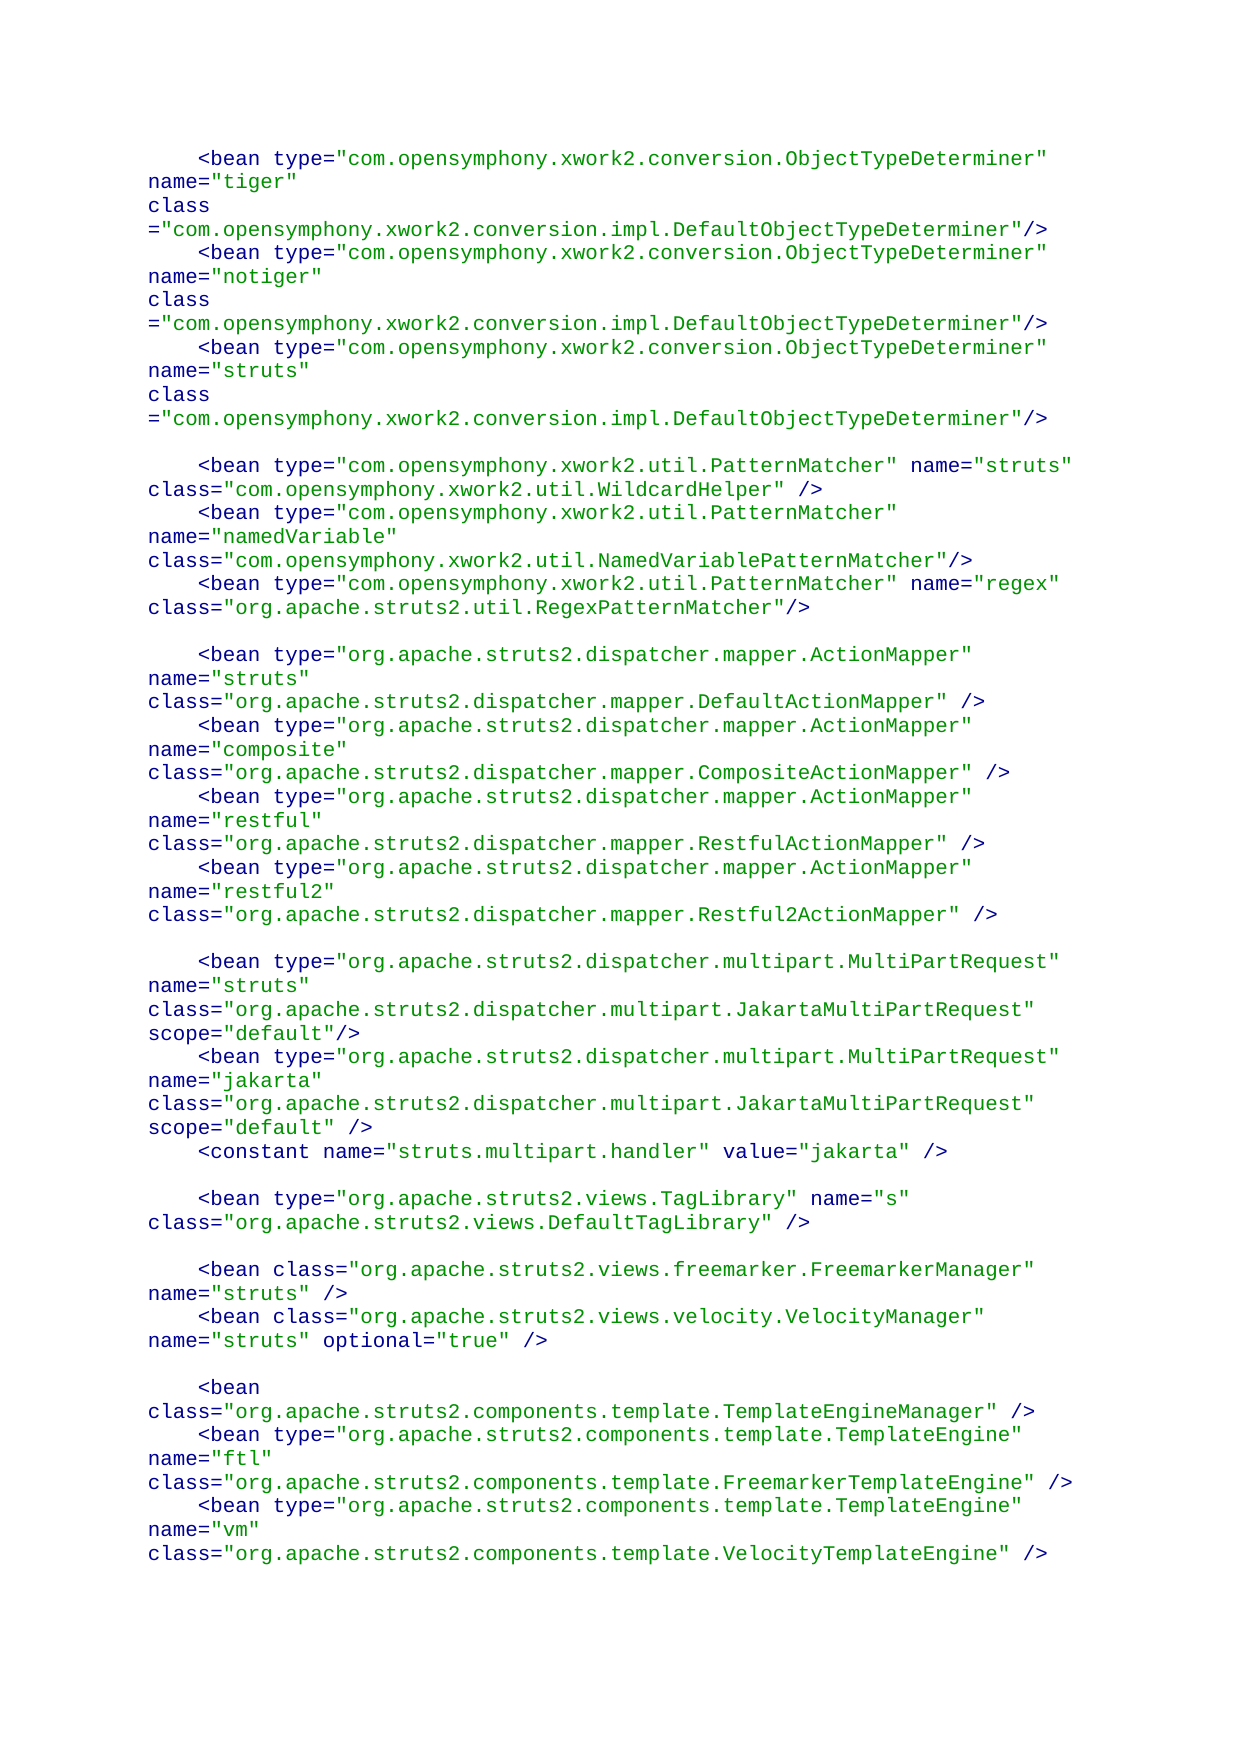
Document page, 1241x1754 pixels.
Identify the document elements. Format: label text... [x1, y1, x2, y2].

text <bean type="org.apache.struts2.components.template.TemplateEngine" name="vm" class="org.apache.struts2.components.template.VelocityTemplateEngine" /> [148, 1495, 1093, 1566]
text <bean type="com.opensymphony.xwork2.conversion.ObjectTypeDeterminer" name="notiger" class="com.opensymphony.xwork2.conversion.impl.DefaultObjectTypeDeterminer"/> [148, 242, 1093, 337]
text <bean type="org.apache.struts2.dispatcher.multipart.MultiPartRequest" name="struts" class="org.apache.struts2.dispatcher.multipart.JakartaMultiPartRequest" scope="default"/> [148, 952, 1093, 1046]
text <bean type="org.apache.struts2.dispatcher.mapper.ActionMapper" name="struts" class="org.apache.struts2.dispatcher.mapper.DefaultActionMapper" /> [148, 644, 1093, 715]
text <bean type="com.opensymphony.xwork2.conversion.ObjectTypeDeterminer" name="tiger" class="com.opensymphony.xwork2.conversion.impl.DefaultObjectTypeDeterminer"/> [148, 148, 1093, 242]
text <bean type="org.apache.struts2.views.TagLibrary" name="s" class="org.apache.struts2.views.DefaultTagLibrary" /> [148, 1188, 1093, 1235]
text <bean type="org.apache.struts2.dispatcher.mapper.ActionMapper" name="restful2" class="org.apache.struts2.dispatcher.mapper.Restful2ActionMapper" /> [148, 857, 1093, 928]
text <bean type="org.apache.struts2.components.template.TemplateEngine" name="ftl" class="org.apache.struts2.components.template.FreemarkerTemplateEngine" /> [148, 1424, 1093, 1495]
text <bean class="org.apache.struts2.components.template.TemplateEngineManager" /> [148, 1377, 1093, 1424]
text <bean type="com.opensymphony.xwork2.conversion.ObjectTypeDeterminer" name="struts" class="com.opensymphony.xwork2.conversion.impl.DefaultObjectTypeDeterminer"/> [148, 337, 1093, 431]
text <bean class="org.apache.struts2.views.velocity.VelocityManager" name="struts" optional="true" /> [148, 1306, 1093, 1353]
text <bean type="com.opensymphony.xwork2.util.PatternMatcher" name="namedVariable" class="com.opensymphony.xwork2.util.NamedVariablePatternMatcher"/> [148, 502, 1093, 573]
text <bean type="org.apache.struts2.dispatcher.mapper.ActionMapper" name="restful" class="org.apache.struts2.dispatcher.mapper.RestfulActionMapper" /> [148, 786, 1093, 857]
text <bean type="com.opensymphony.xwork2.util.PatternMatcher" name="regex" class="org.apache.struts2.util.RegexPatternMatcher"/> [148, 573, 1093, 621]
text <bean type="org.apache.struts2.dispatcher.multipart.MultiPartRequest" name="jakarta" class="org.apache.struts2.dispatcher.multipart.JakartaMultiPartRequest" scope="default" /> [148, 1046, 1093, 1141]
text <bean class="org.apache.struts2.views.freemarker.FreemarkerManager" name="struts" /> [148, 1259, 1093, 1306]
text <bean type="com.opensymphony.xwork2.util.PatternMatcher" name="struts" class="com.opensymphony.xwork2.util.WildcardHelper" /> [148, 455, 1093, 502]
text <bean type="org.apache.struts2.dispatcher.mapper.ActionMapper" name="composite" class="org.apache.struts2.dispatcher.mapper.CompositeActionMapper" /> [148, 715, 1093, 786]
text <constant name="struts.multipart.handler" value="jakarta" /> [148, 1141, 1093, 1164]
